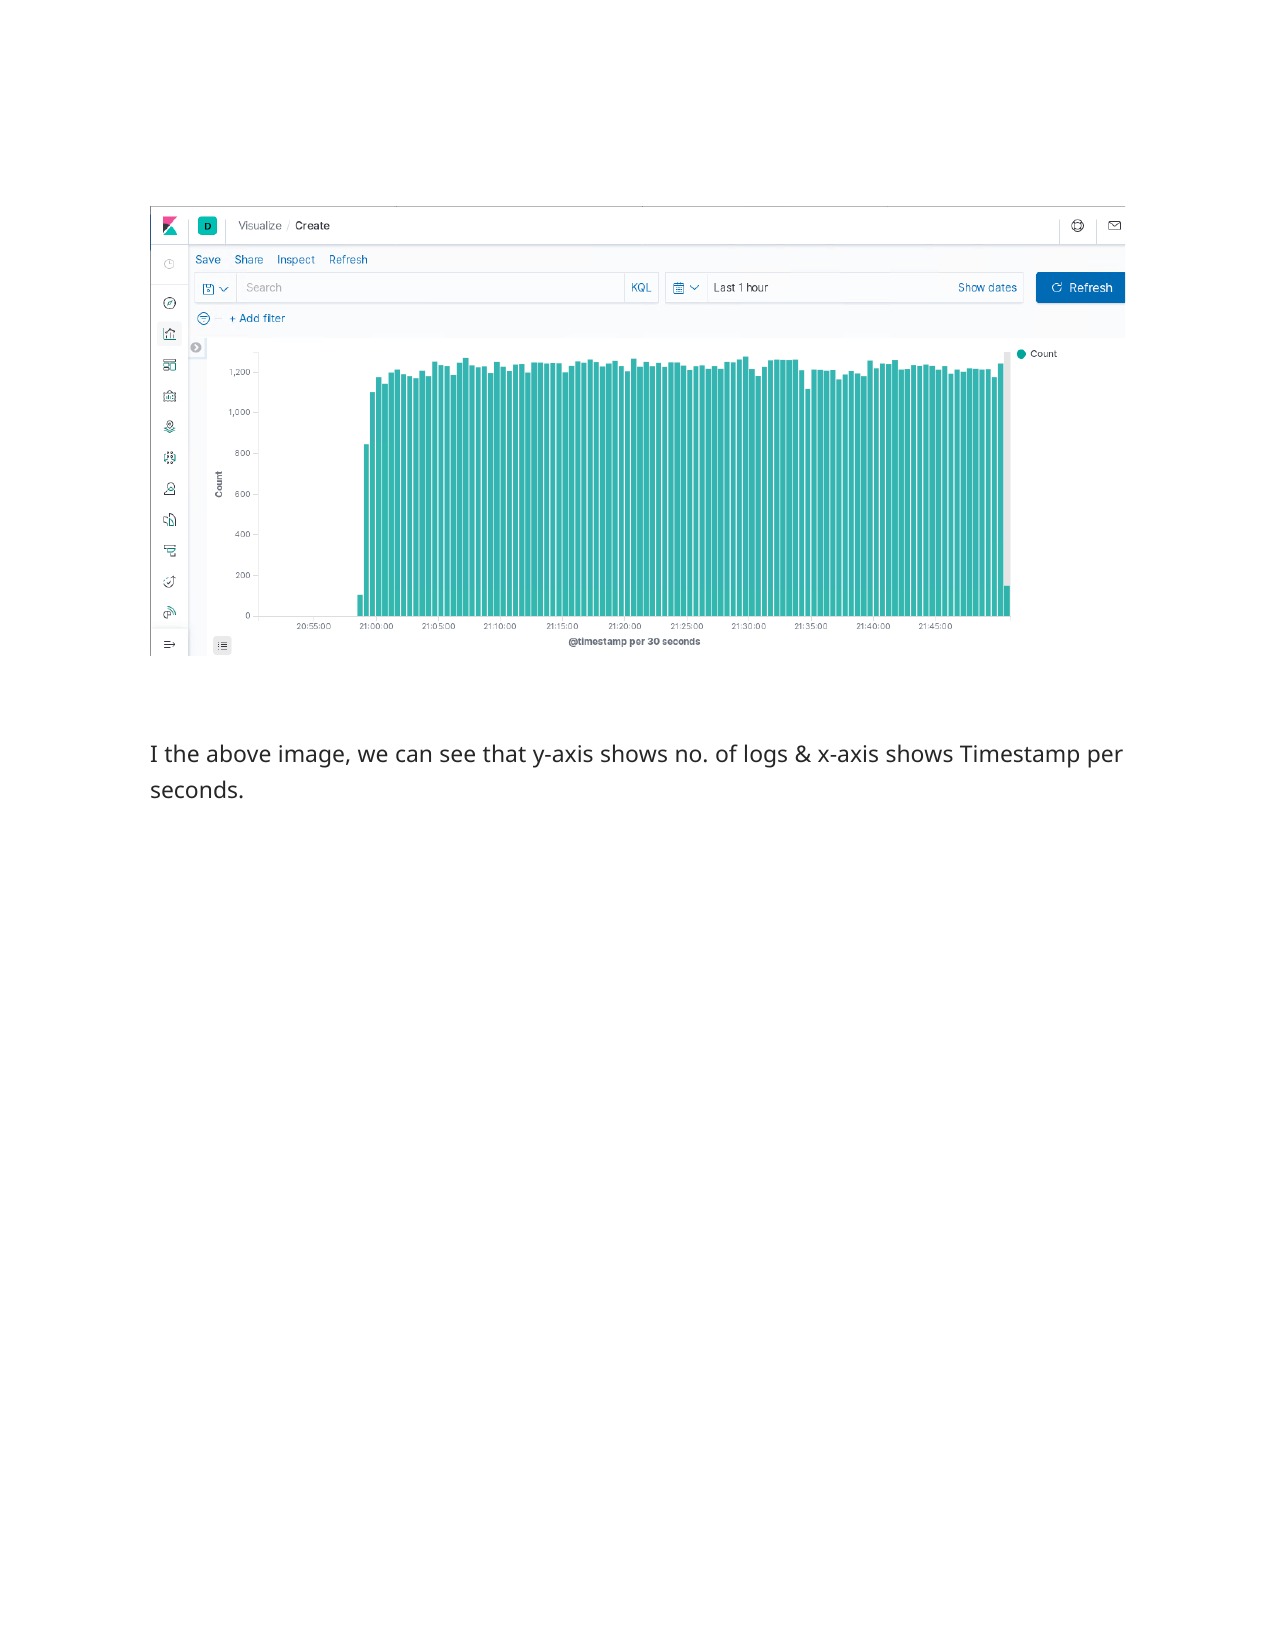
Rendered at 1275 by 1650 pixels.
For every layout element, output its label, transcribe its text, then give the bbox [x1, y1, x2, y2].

text I the above image, we can see that y-axis shows no. of logs & x-axis shows Timestamp per seconds. [150, 738, 1125, 805]
picture [150, 206, 1125, 656]
